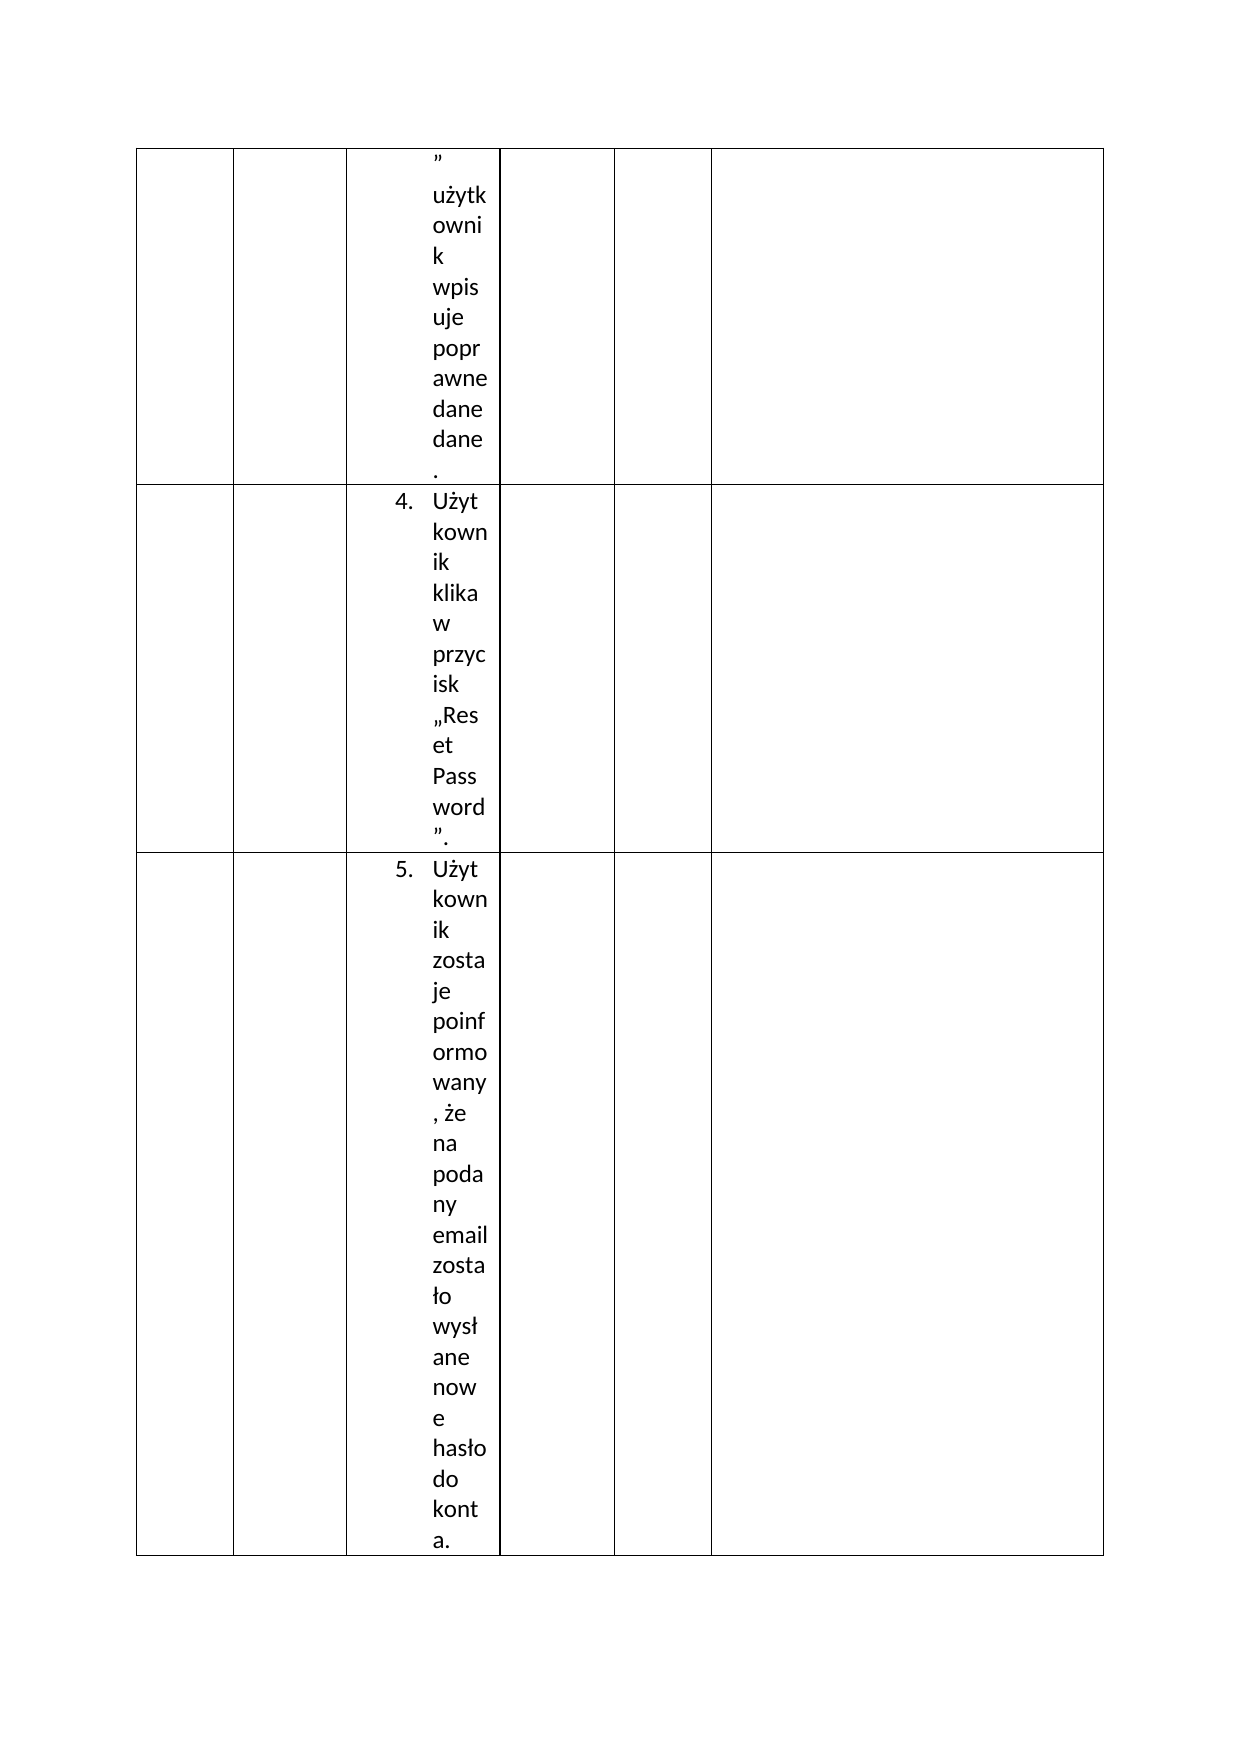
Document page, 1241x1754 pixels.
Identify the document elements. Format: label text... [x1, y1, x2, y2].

table_cell W obszarze „Username or email” użytkownik wpisuje poprawne dane dane. [347, 149, 499, 484]
table_cell [712, 485, 1103, 852]
table_cell [615, 853, 711, 1555]
table_cell [234, 853, 346, 1555]
table_cell [615, 149, 711, 484]
table_cell [615, 485, 711, 852]
table_cell [501, 485, 614, 852]
table_cell [501, 149, 614, 484]
table_cell Użytkownik zostaje poinformowany, że na podany email zostało wysłane nowe hasło do konta. [347, 853, 499, 1555]
table_cell [712, 853, 1103, 1555]
table_cell [234, 485, 346, 852]
table_cell [137, 853, 233, 1555]
table_cell [501, 853, 614, 1555]
table_cell [137, 485, 233, 852]
table_cell [712, 149, 1103, 484]
table_cell [137, 149, 233, 484]
table_cell Użytkownik klika w przycisk „Reset Password”. [347, 485, 499, 852]
table_cell [234, 149, 346, 484]
